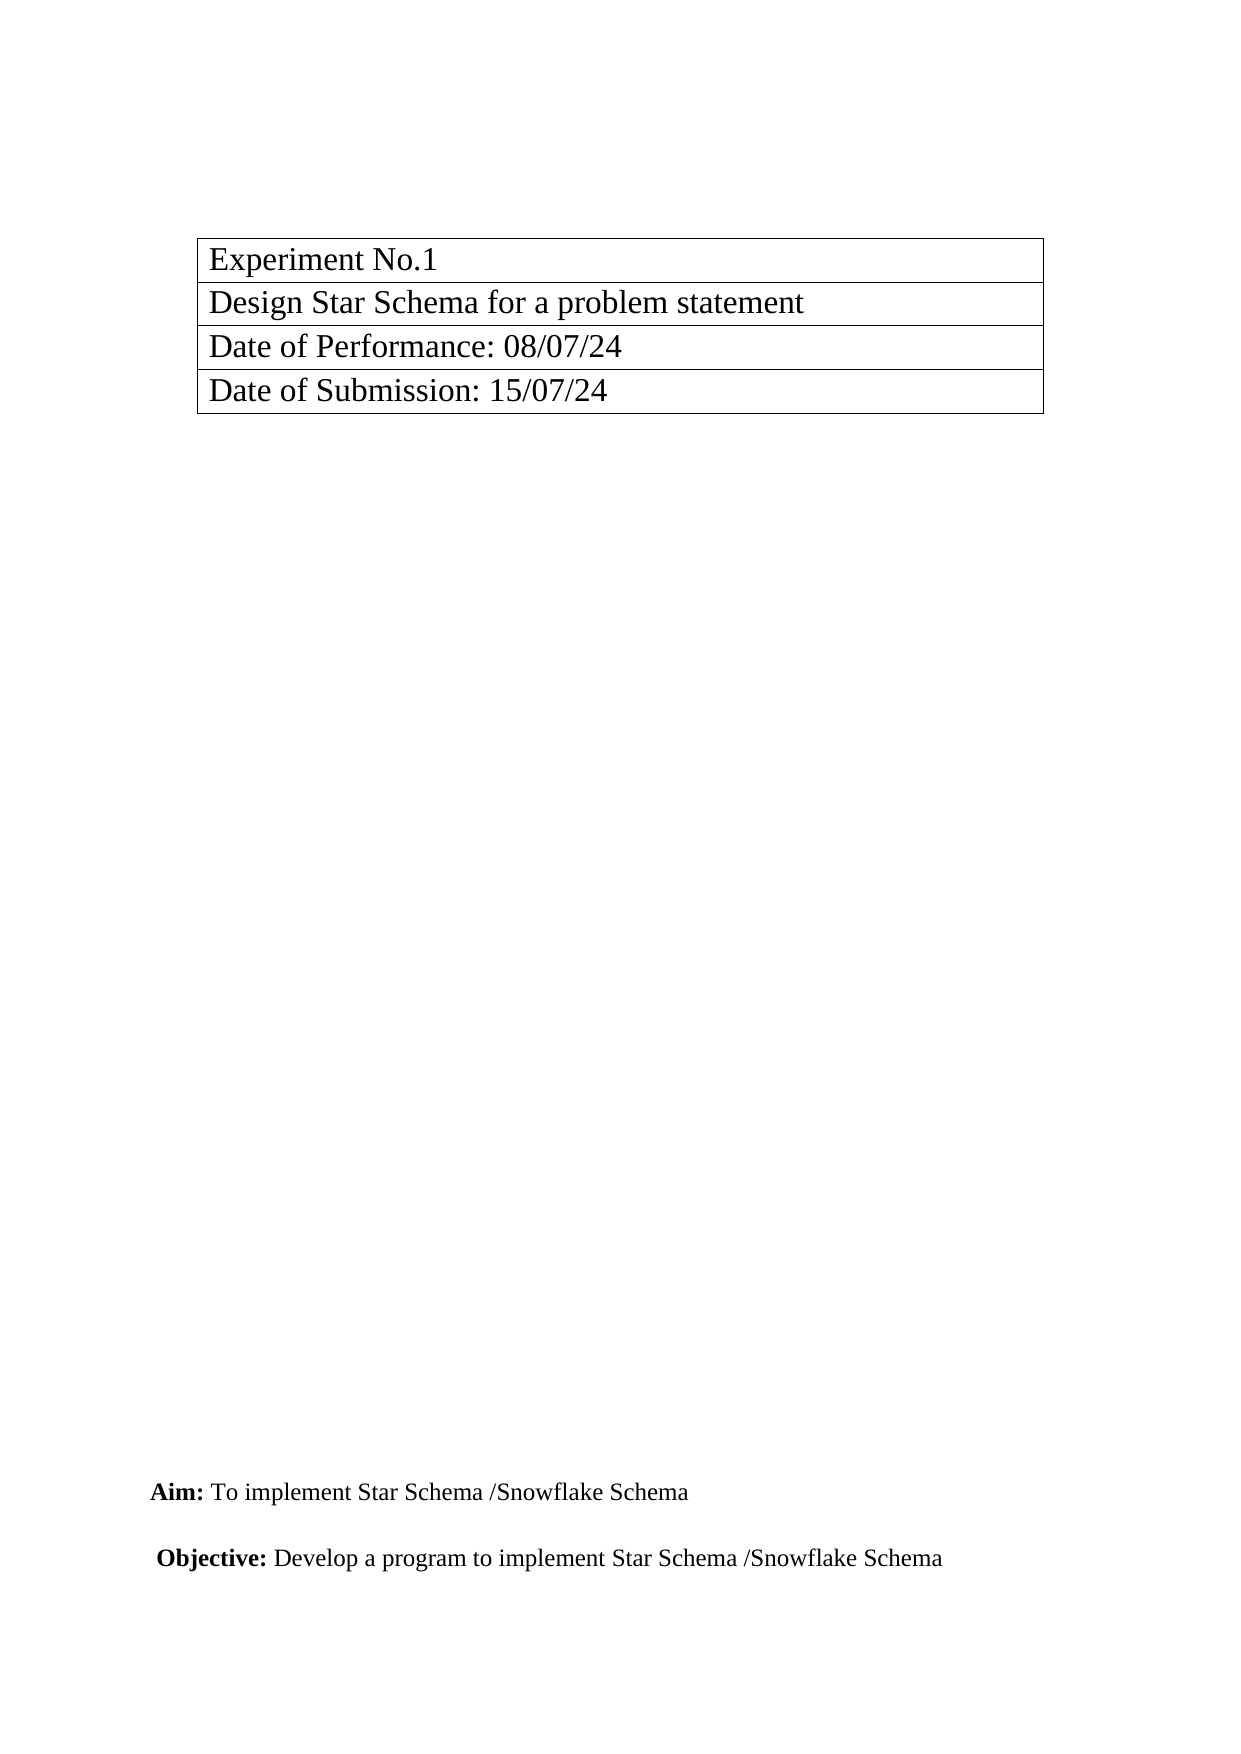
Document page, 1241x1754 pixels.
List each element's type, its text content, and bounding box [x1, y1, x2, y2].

text Objective: Develop a program to implement Star Schema /Snowflake Schema [150, 1543, 1090, 1572]
text Aim: To implement Star Schema /Snowflake Schema [150, 1477, 1090, 1506]
table_header Experiment No.1 [198, 239, 1043, 282]
table_cell Design Star Schema for a problem statement [198, 283, 1043, 325]
table_cell Date of Performance: 08/07/24 [198, 326, 1043, 369]
table_cell Date of Submission: 15/07/24 [198, 370, 1043, 413]
